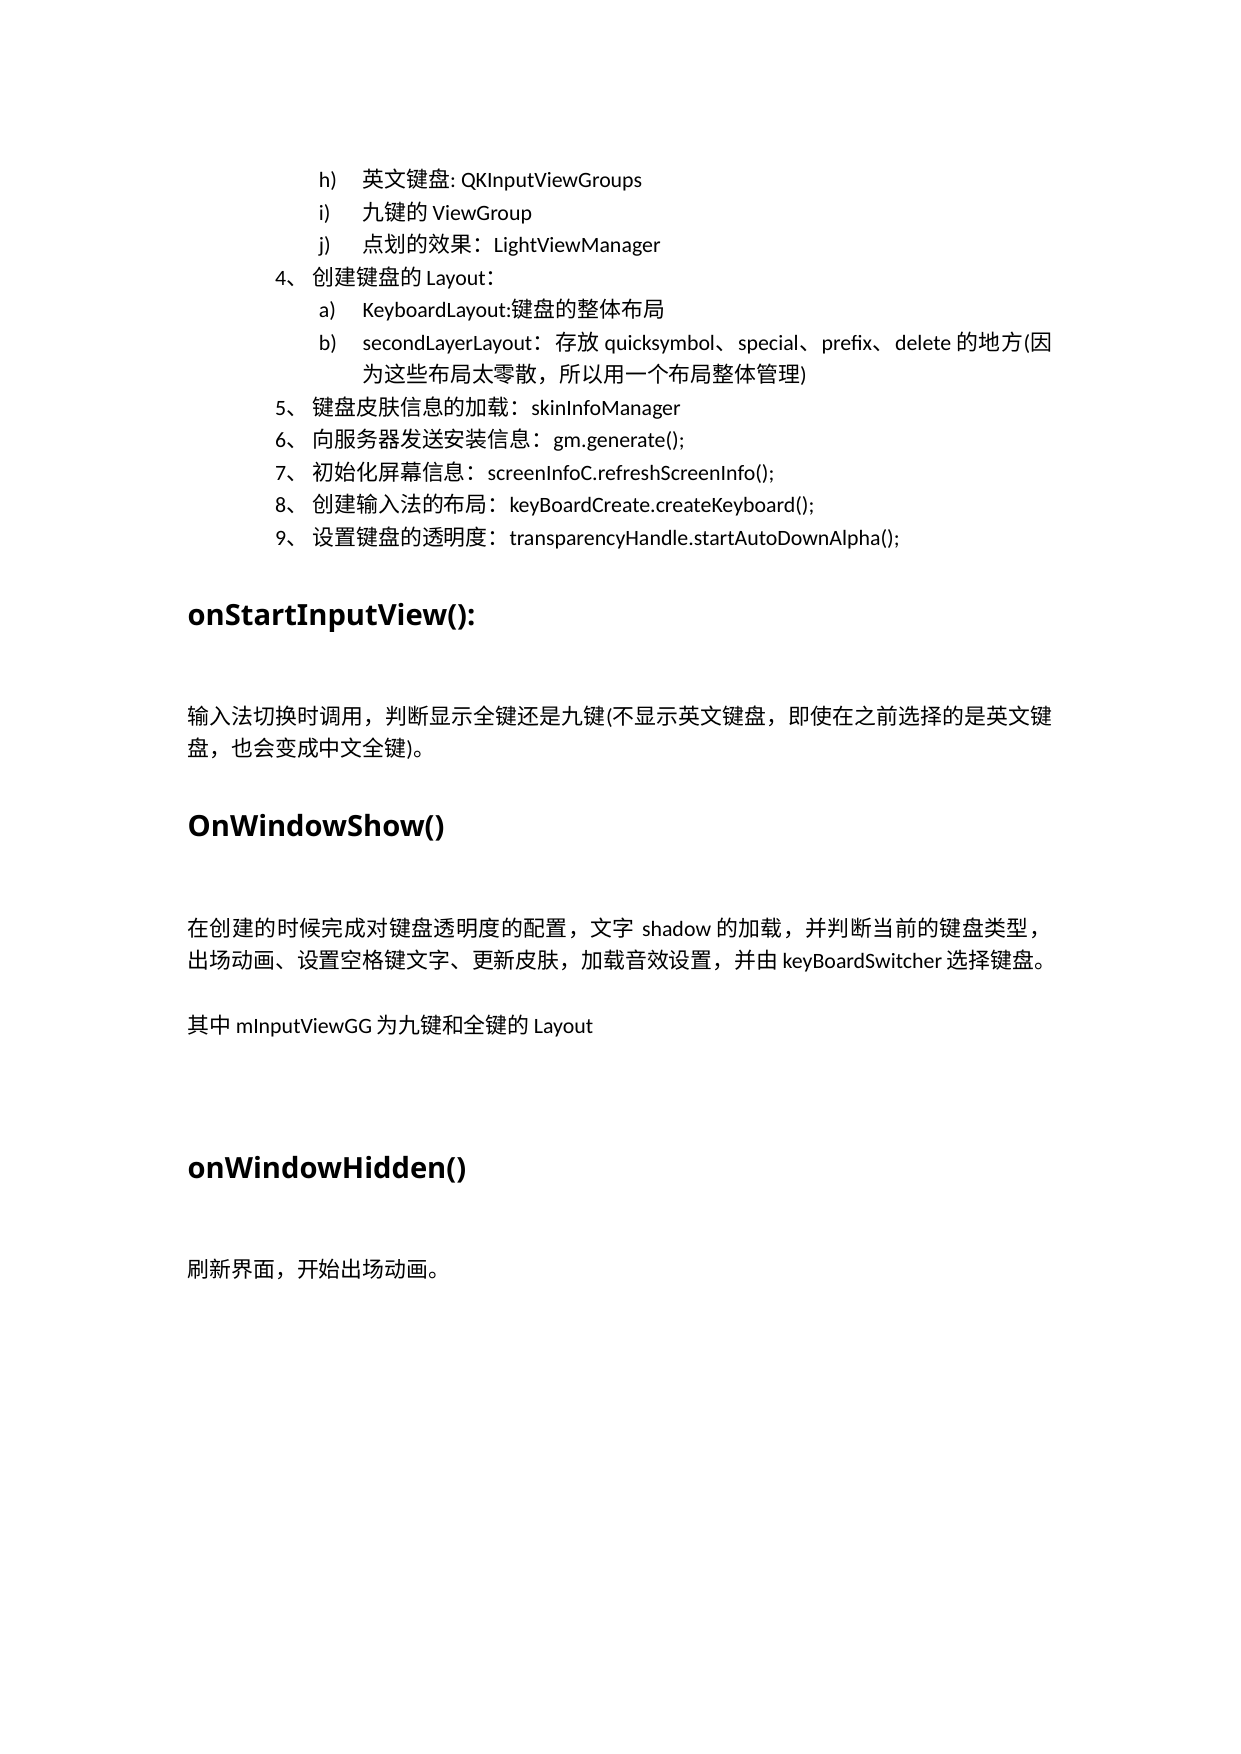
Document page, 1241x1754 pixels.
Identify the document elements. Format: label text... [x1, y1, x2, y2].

list 点划的效果：LightViewManager [319, 227, 1053, 259]
list secondLayerLayout：存放quicksymbol、special、prefix、delete的地方(因为这些布局太零散，所以用一个布局整体管理) [319, 324, 1053, 389]
subtitle onWindowHidden() [187, 1134, 1053, 1199]
list 创建输入法的布局：keyBoardCreate.createKeyboard(); [275, 487, 1053, 519]
subtitle OnWindowShow() [187, 793, 1053, 858]
list 向服务器发送安装信息：gm.generate(); [275, 422, 1053, 454]
list 设置键盘的透明度：transparencyHandle.startAutoDownAlpha(); [275, 519, 1053, 552]
text 其中mInputViewGG为九键和全键的Layout [187, 1008, 1053, 1040]
list 键盘皮肤信息的加载：skinInfoManager [275, 389, 1053, 422]
list KeyboardLayout:键盘的整体布局 [319, 292, 1053, 324]
text 刷新界面，开始出场动画。 [187, 1252, 1053, 1284]
text 输入法切换时调用，判断显示全键还是九键(不显示英文键盘，即使在之前选择的是英文键盘，也会变成中文全键)。 [187, 698, 1053, 763]
text 在创建的时候完成对键盘透明度的配置，文字shadow的加载，并判断当前的键盘类型，出场动画、设置空格键文字、更新皮肤，加载音效设置，并由keyBoardSwitcher选择键盘。 [187, 910, 1053, 975]
list 创建键盘的Layout： [275, 259, 1053, 292]
subtitle onStartInputView(): [187, 581, 1053, 646]
list 初始化屏幕信息：screenInfoC.refreshScreenInfo(); [275, 454, 1053, 487]
list 英文键盘: QKInputViewGroups [319, 162, 1053, 194]
list 九键的ViewGroup [319, 194, 1053, 227]
